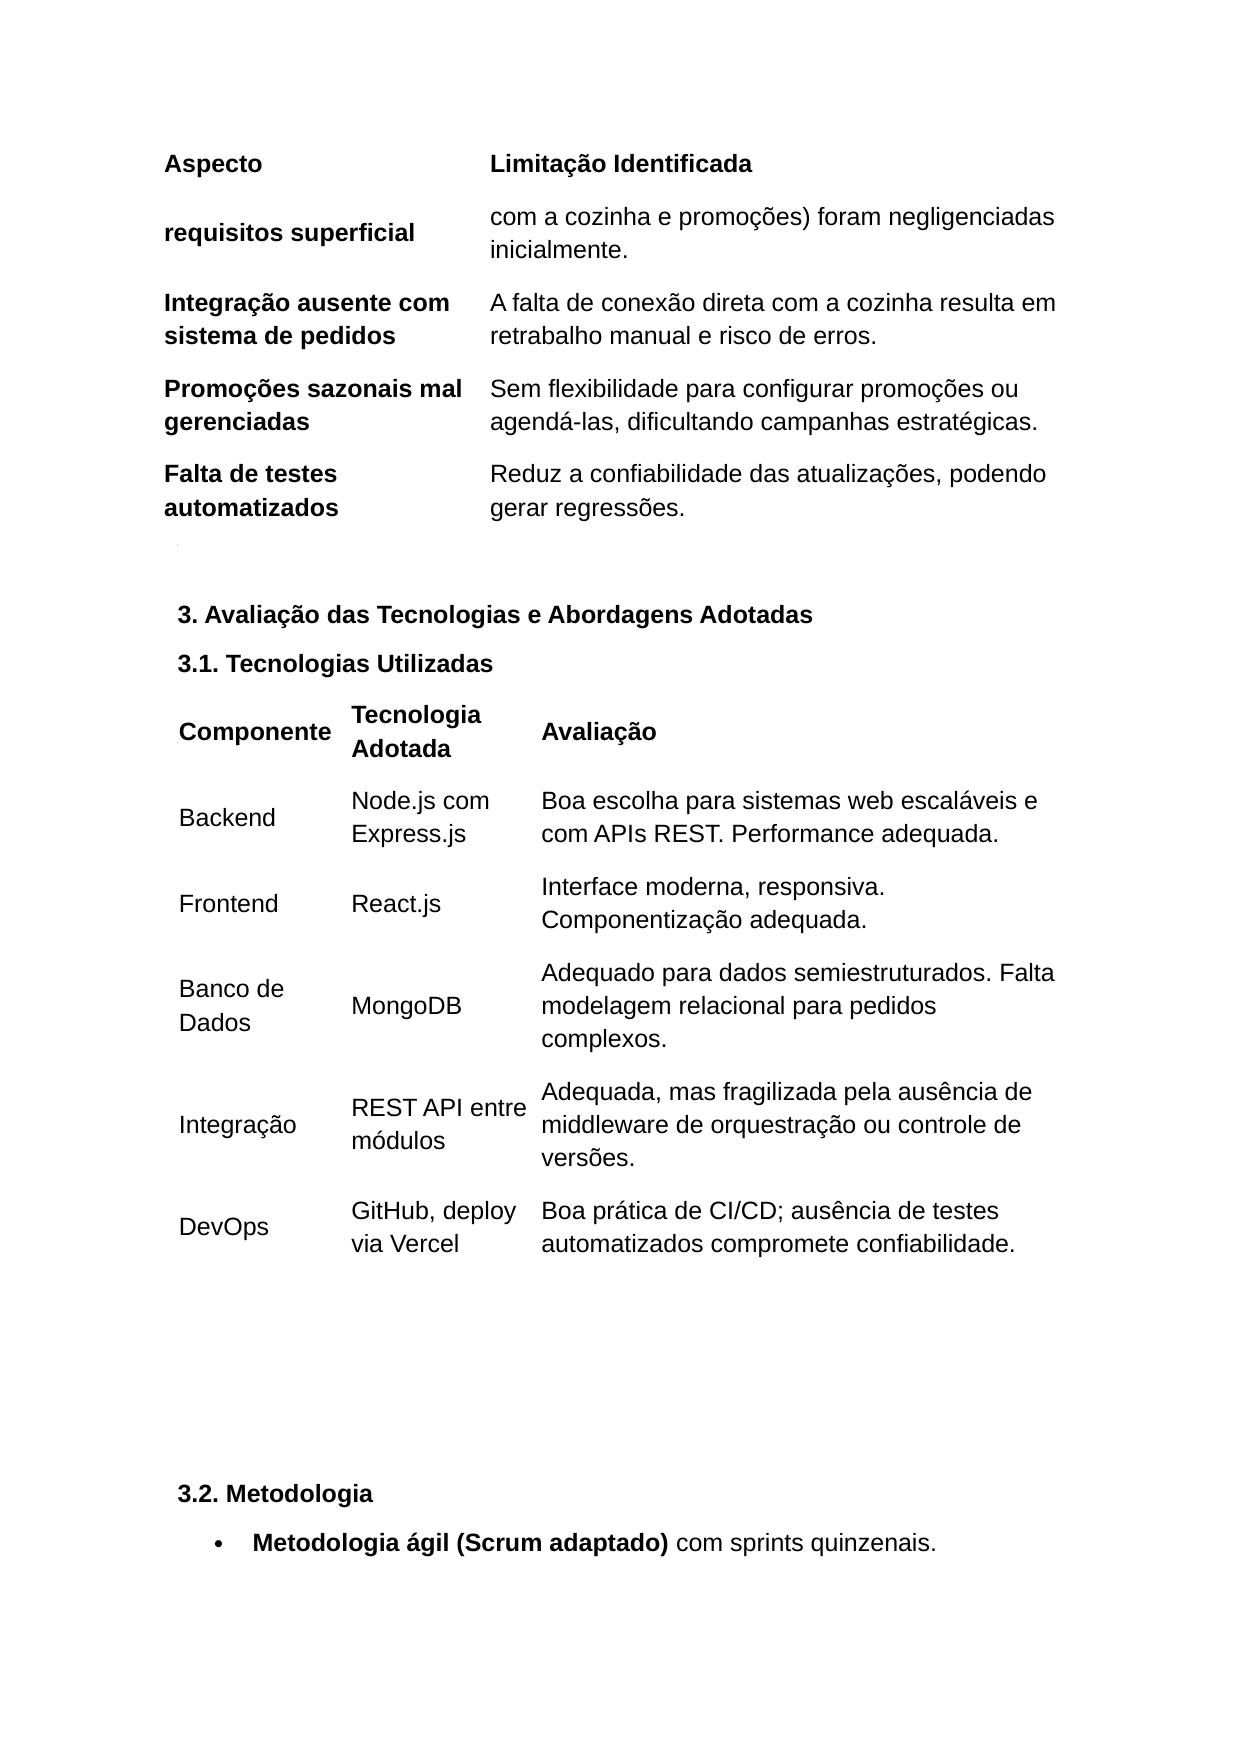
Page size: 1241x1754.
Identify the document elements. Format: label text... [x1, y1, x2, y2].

table_cell Integração [177, 1075, 349, 1194]
table_cell Boa prática de CI/CD; ausência de testes automatizados compromete confiabilidade. [540, 1194, 1063, 1280]
text 3.1. Tecnologias Utilizadas [177, 649, 1063, 678]
table_cell Frontend [177, 871, 349, 956]
text 3.2. Metodologia [177, 1479, 1063, 1507]
table_header Aspecto [163, 148, 488, 200]
table_cell Sem flexibilidade para configurar promoções ou agendá-las, dificultando campanhas estratégicas. [488, 372, 1063, 458]
table_cell Node.js com Express.js [349, 785, 539, 871]
table_cell Interface moderna, responsiva. Componentização adequada. [540, 871, 1063, 956]
table_header Avaliação [540, 699, 1063, 785]
table_header Componente [177, 699, 349, 785]
table_cell Falta de testes automatizados [163, 458, 488, 544]
table_cell Adequado para dados semiestruturados. Falta modelagem relacional para pedidos complexos. [540, 956, 1063, 1075]
table_cell REST API entre módulos [349, 1075, 539, 1194]
table_cell Boa escolha para sistemas web escaláveis e com APIs REST. Performance adequada. [540, 785, 1063, 871]
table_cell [488, 200, 1063, 286]
table_header Tecnologia Adotada [349, 699, 539, 785]
text 3. Avaliação das Tecnologias e Abordagens Adotadas [177, 599, 1063, 628]
list Metodologia ágil (Scrum adaptado) com sprints quinzenais. [215, 1528, 1063, 1557]
table_cell Reduz a confiabilidade das atualizações, podendo gerar regressões. [488, 458, 1063, 544]
table_cell Levantamento de requisitos superficial [163, 200, 488, 286]
table_cell Adequada, mas fragilizada pela ausência de middleware de orquestração ou controle de versões. [540, 1075, 1063, 1194]
table_cell A falta de conexão direta com a cozinha resulta em retrabalho manual e risco de erros. [488, 286, 1063, 372]
table_cell React.js [349, 871, 539, 956]
table_header Limitação Identificada [488, 148, 1063, 200]
table_cell Banco de Dados [177, 956, 349, 1075]
table_cell Integração ausente com sistema de pedidos [163, 286, 488, 372]
table_cell Backend [177, 785, 349, 871]
table_cell DevOps [177, 1194, 349, 1280]
table_cell MongoDB [349, 956, 539, 1075]
table_cell GitHub, deploy via Vercel [349, 1194, 539, 1280]
table_cell Promoções sazonais mal gerenciadas [163, 372, 488, 458]
